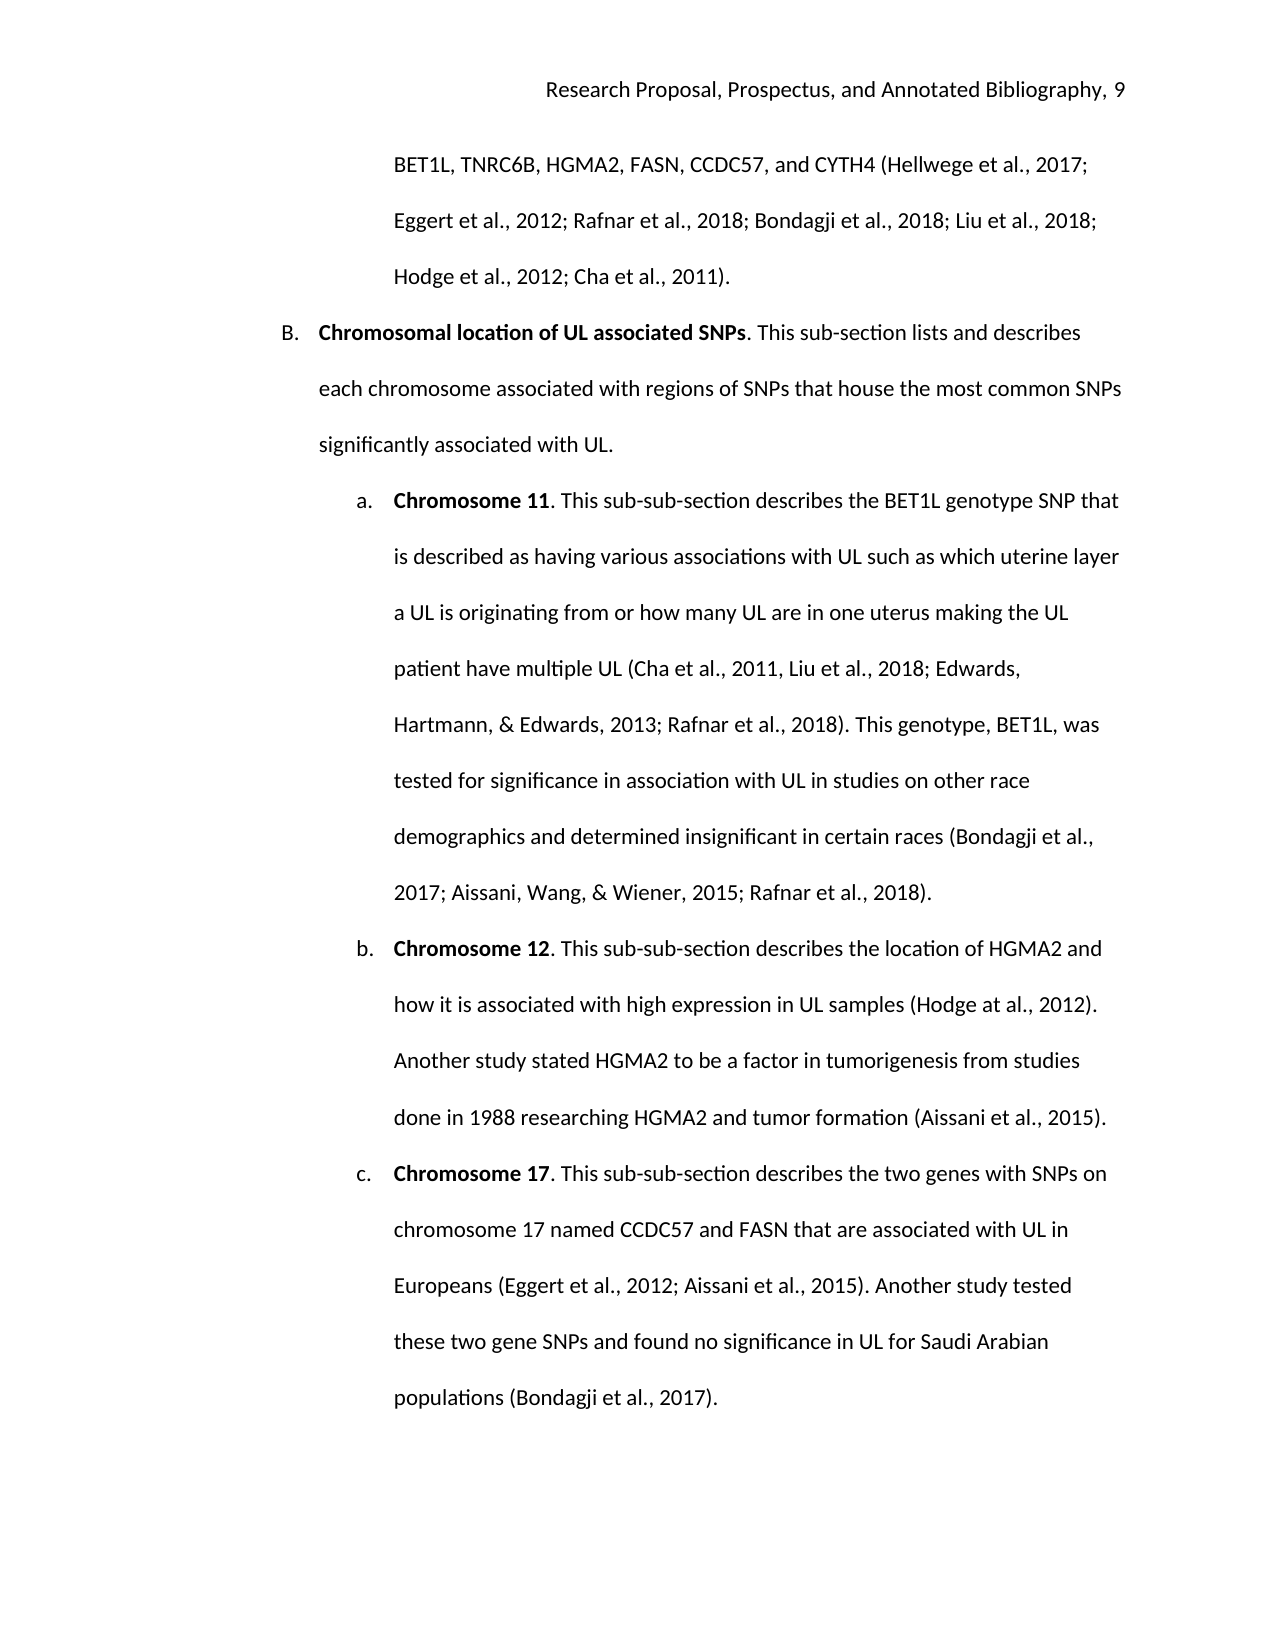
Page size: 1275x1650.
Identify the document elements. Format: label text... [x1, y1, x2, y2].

list Chromosomal location of UL associated SNPs. This sub-section lists and describes each chromosome associated with regions of SNPs that house the most common SNPs significantly associated with UL. [281, 318, 1125, 458]
list Chromosome 12. This sub-sub-section describes the location of HGMA2 and how it is associated with high expression in UL samples (Hodge at al., 2012). Another study stated HGMA2 to be a factor in tumorigenesis from studies done in 1988 researching HGMA2 and tumor formation (Aissani et al., 2015). [356, 934, 1125, 1131]
list Chromosome 11. This sub-sub-section describes the BET1L genotype SNP that is described as having various associations with UL such as which uterine layer a UL is originating from or how many UL are in one uterus making the UL patient have multiple UL (Cha et al., 2011, Liu et al., 2018; Edwards, Hartmann, & Edwards, 2013; Rafnar et al., 2018). This genotype, BET1L, was tested for significance in association with UL in studies on other race demographics and determined insignificant in certain races (Bondagji et al., 2017; Aissani, Wang, & Wiener, 2015; Rafnar et al., 2018). [356, 486, 1125, 907]
list Chromosome 17. This sub-sub-section describes the two genes with SNPs on chromosome 17 named CCDC57 and FASN that are associated with UL in Europeans (Eggert et al., 2012; Aissani et al., 2015). Another study tested these two gene SNPs and found no significance in UL for Saudi Arabian populations (Bondagji et al., 2017). [356, 1159, 1125, 1411]
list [356, 150, 1125, 290]
